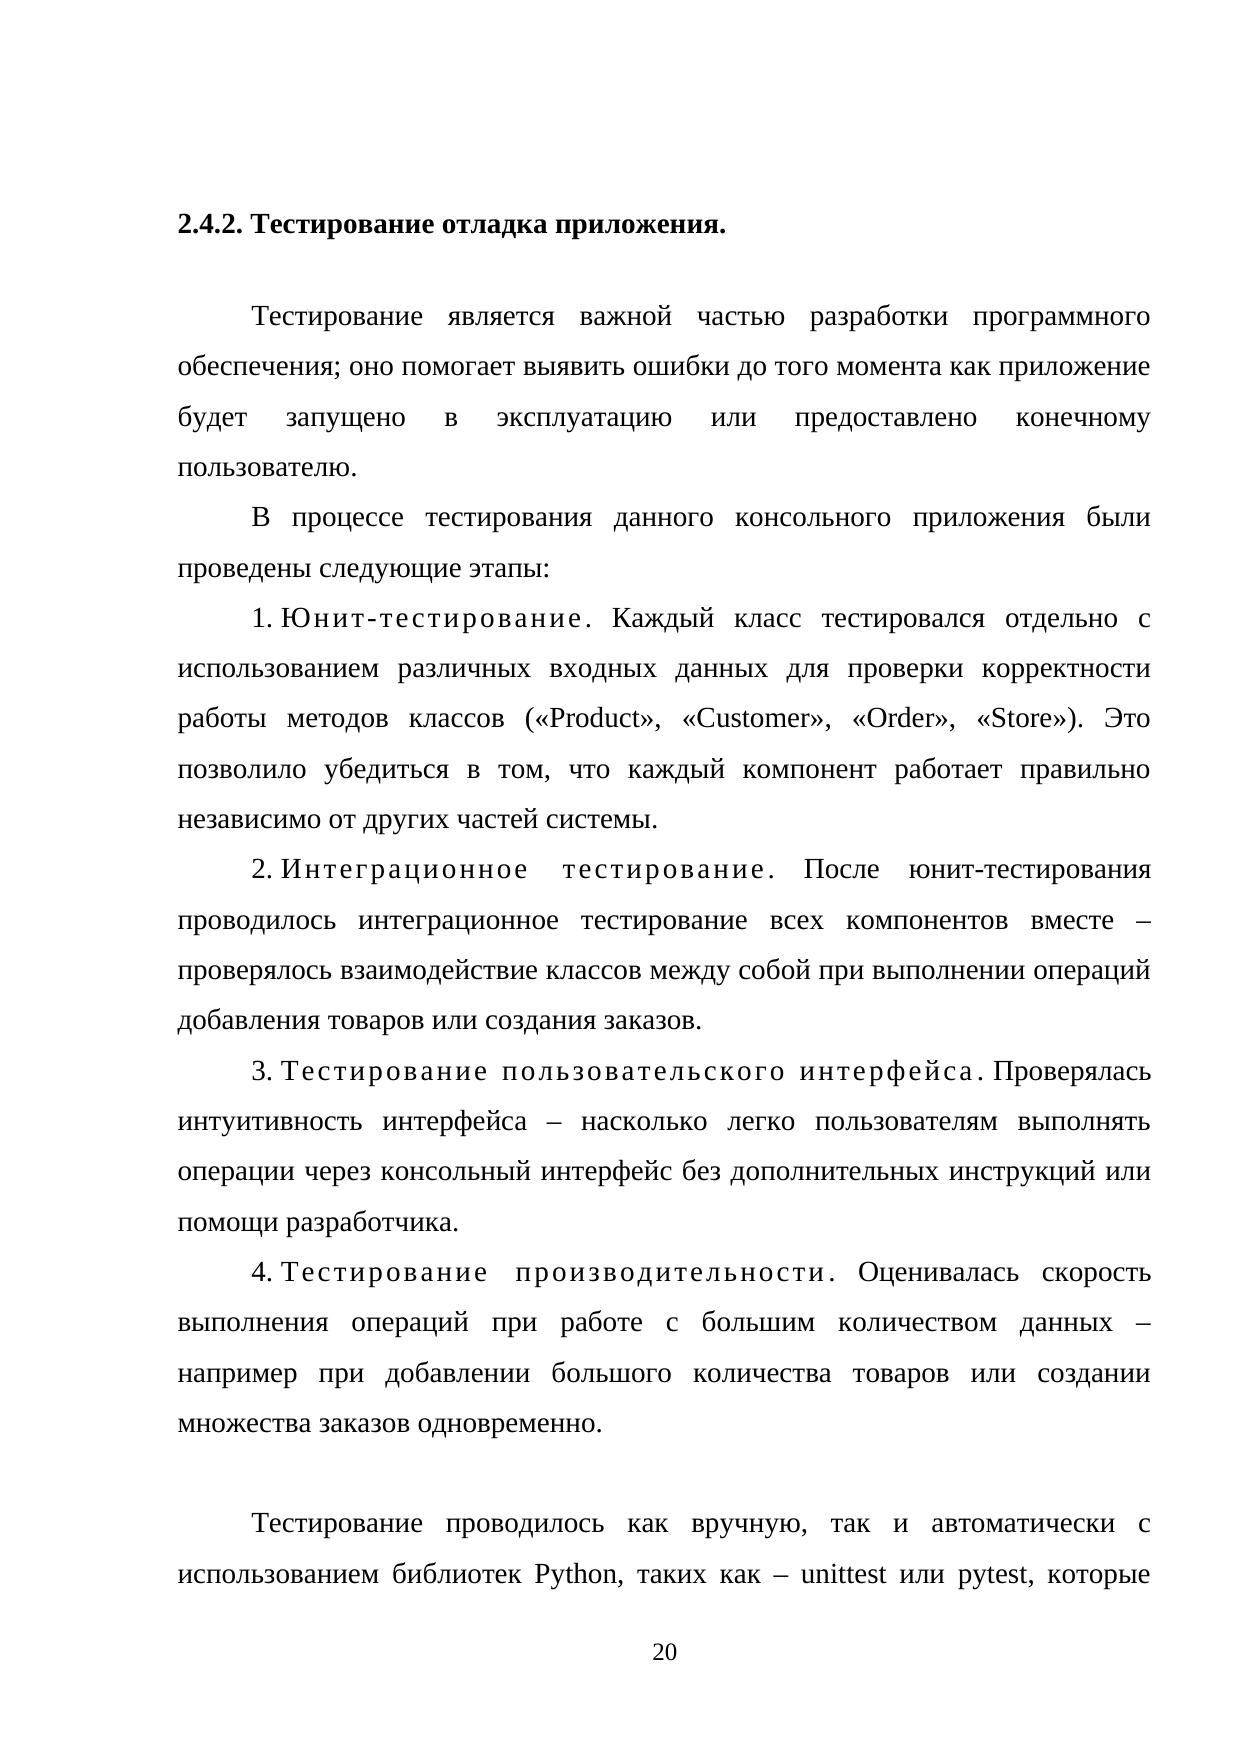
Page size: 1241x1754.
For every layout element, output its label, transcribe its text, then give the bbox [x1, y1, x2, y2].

list Юнит-тестирование. Каждый класс тестировался отдельно с использованием различных входных данных для проверки корректности работы методов классов («Product», «Customer», «Order», «Store»). Это позволило убедиться в том, что каждый компонент работает правильно независимо от других частей системы. [177, 600, 1152, 835]
text Тестирование является важной частью разработки программного обеспечения; оно помогает выявить ошибки до того момента как приложение будет запущено в эксплуатацию или предоставлено конечному пользователю. [177, 298, 1152, 483]
list Тестирование производительности. Оценивалась скорость выполнения операций при работе с большим количеством данных – например при добавлении большого количества товаров или создании множества заказов одновременно. [177, 1254, 1152, 1438]
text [177, 1506, 1152, 1589]
list Тестирование пользовательского интерфейса. Проверялась интуитивность интерфейса – насколько легко пользователям выполнять операции через консольный интерфейс без дополнительных инструкций или помощи разработчика. [177, 1053, 1152, 1237]
list Интеграционное тестирование. После юнит-тестирования проводилось интеграционное тестирование всех компонентов вместе – проверялось взаимодействие классов между собой при выполнении операций добавления товаров или создания заказов. [177, 852, 1152, 1036]
subtitle 2.4.2. Тестирование отладка приложения. [177, 206, 1152, 239]
text В процессе тестирования данного консольного приложения были проведены следующие этапы: [177, 499, 1152, 583]
